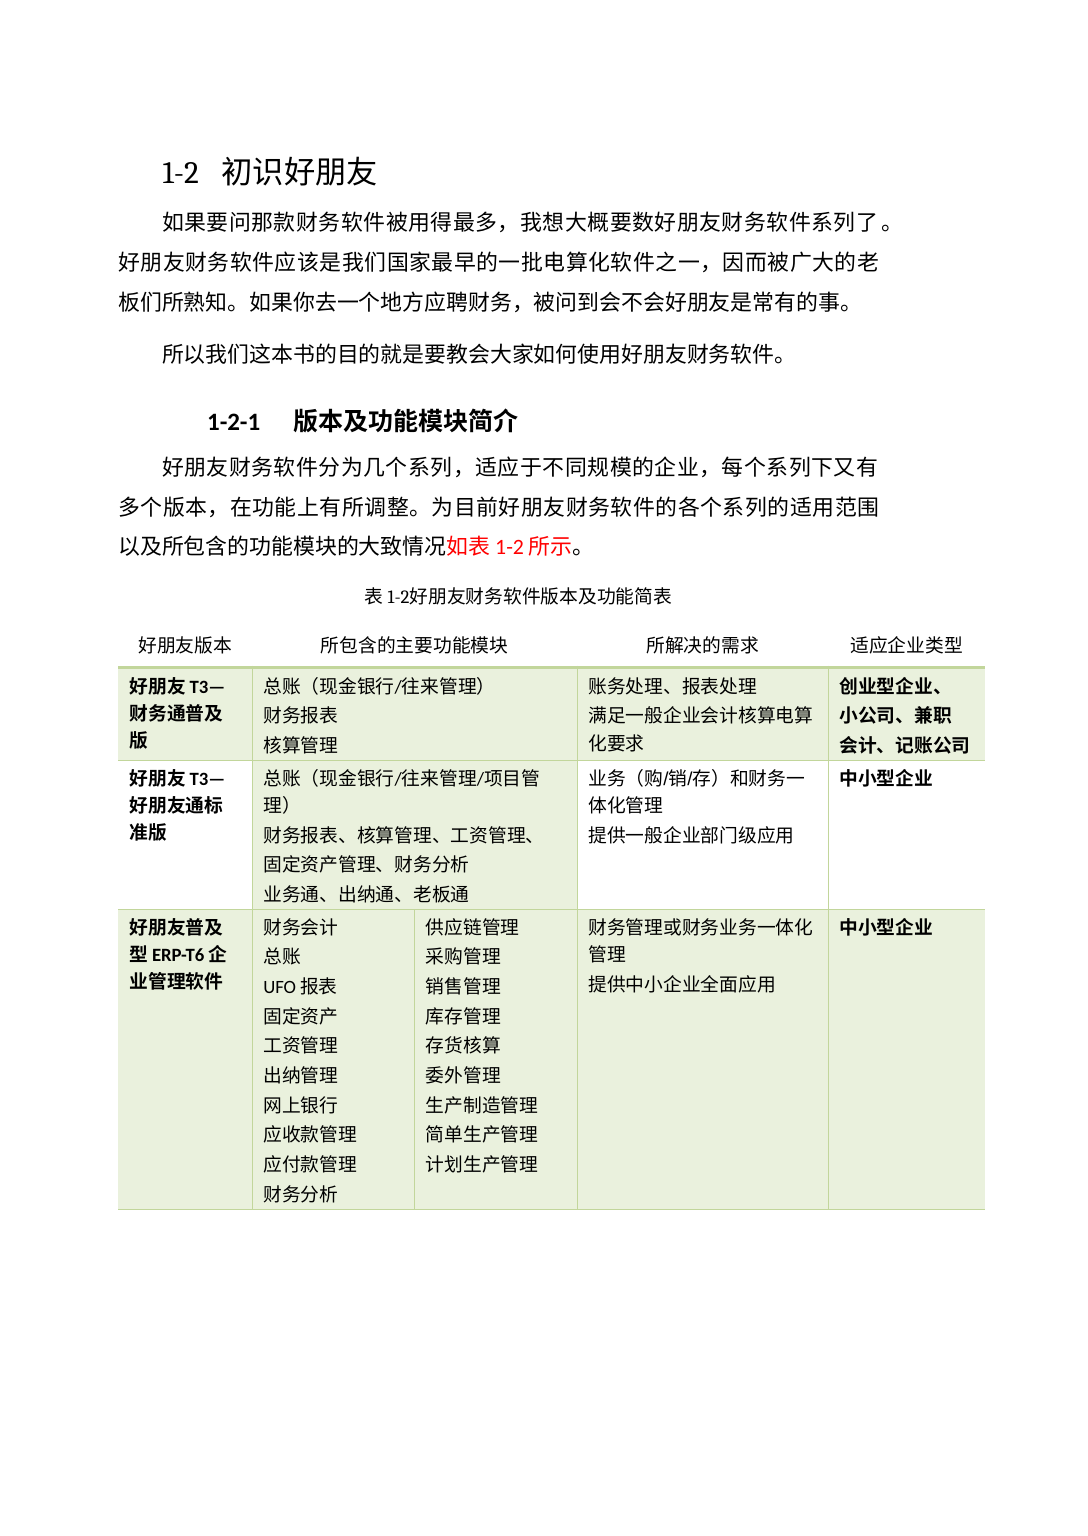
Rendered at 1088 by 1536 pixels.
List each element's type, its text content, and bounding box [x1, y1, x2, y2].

table_cell 中小型企业 [829, 761, 985, 909]
text 表 1-2好朋友财务软件版本及功能简表 [118, 581, 881, 608]
table_header 所解决的需求 [577, 628, 828, 666]
table_cell 业务（购/销/存）和财务一体化管理 提供一般企业部门级应用 [578, 761, 828, 909]
subtitle 初识好朋友 [162, 148, 881, 193]
table_cell 好朋友T3—好朋友通标准版 [118, 761, 252, 909]
text 如果要问那款财务软件被用得最多，我想大概要数好朋友财务软件系列了。好朋友财务软件应该是我们国家最早的一批电算化软件之一，因而被广大的老板们所熟知。如果你去一个地方应聘财务，被问到会不会好朋友是常有的事。 [118, 205, 881, 316]
table_cell 供应链管理 采购管理 销售管理 库存管理 存货核算 委外管理 生产制造管理 简单生产管理 计划生产管理 [415, 910, 577, 1209]
text 好朋友财务软件分为几个系列，适应于不同规模的企业，每个系列下又有多个版本，在功能上有所调整。为目前好朋友财务软件的各个系列的适用范围以及所包含的功能模块的大致情况如表 1-2所示。 [118, 450, 881, 561]
table_cell 财务会计 总账 UFO报表 固定资产 工资管理 出纳管理 网上银行 应收款管理 应付款管理 财务分析 [253, 910, 414, 1209]
table_cell 账务处理、报表处理 满足一般企业会计核算电算化要求 [578, 669, 828, 760]
table_cell 中小型企业 [829, 910, 985, 1209]
text 所以我们这本书的目的就是要教会大家如何使用好朋友财务软件。 [118, 337, 881, 368]
table_cell 财务管理或财务业务一体化管理 提供中小企业全面应用 [578, 910, 828, 1209]
table_cell 好朋友普及型ERP-T6企业管理软件 [118, 910, 252, 1209]
table_cell 总账（现金银行/往来管理/项目管理） 财务报表、核算管理、工资管理、 固定资产管理、财务分析 业务通、出纳通、老板通 [253, 761, 577, 909]
table_header 所包含的主要功能模块 [252, 628, 577, 666]
table_cell 好朋友T3—财务通普及版 [118, 669, 252, 760]
table_cell 总账（现金银行/往来管理） 财务报表 核算管理 [253, 669, 577, 760]
subtitle 版本及功能模块简介 [207, 401, 881, 437]
table_header 适应企业类型 [828, 628, 985, 666]
table_cell 创业型企业、 小公司、兼职 会计、记账公司 [829, 669, 985, 760]
table_header 好朋友版本 [118, 628, 252, 666]
